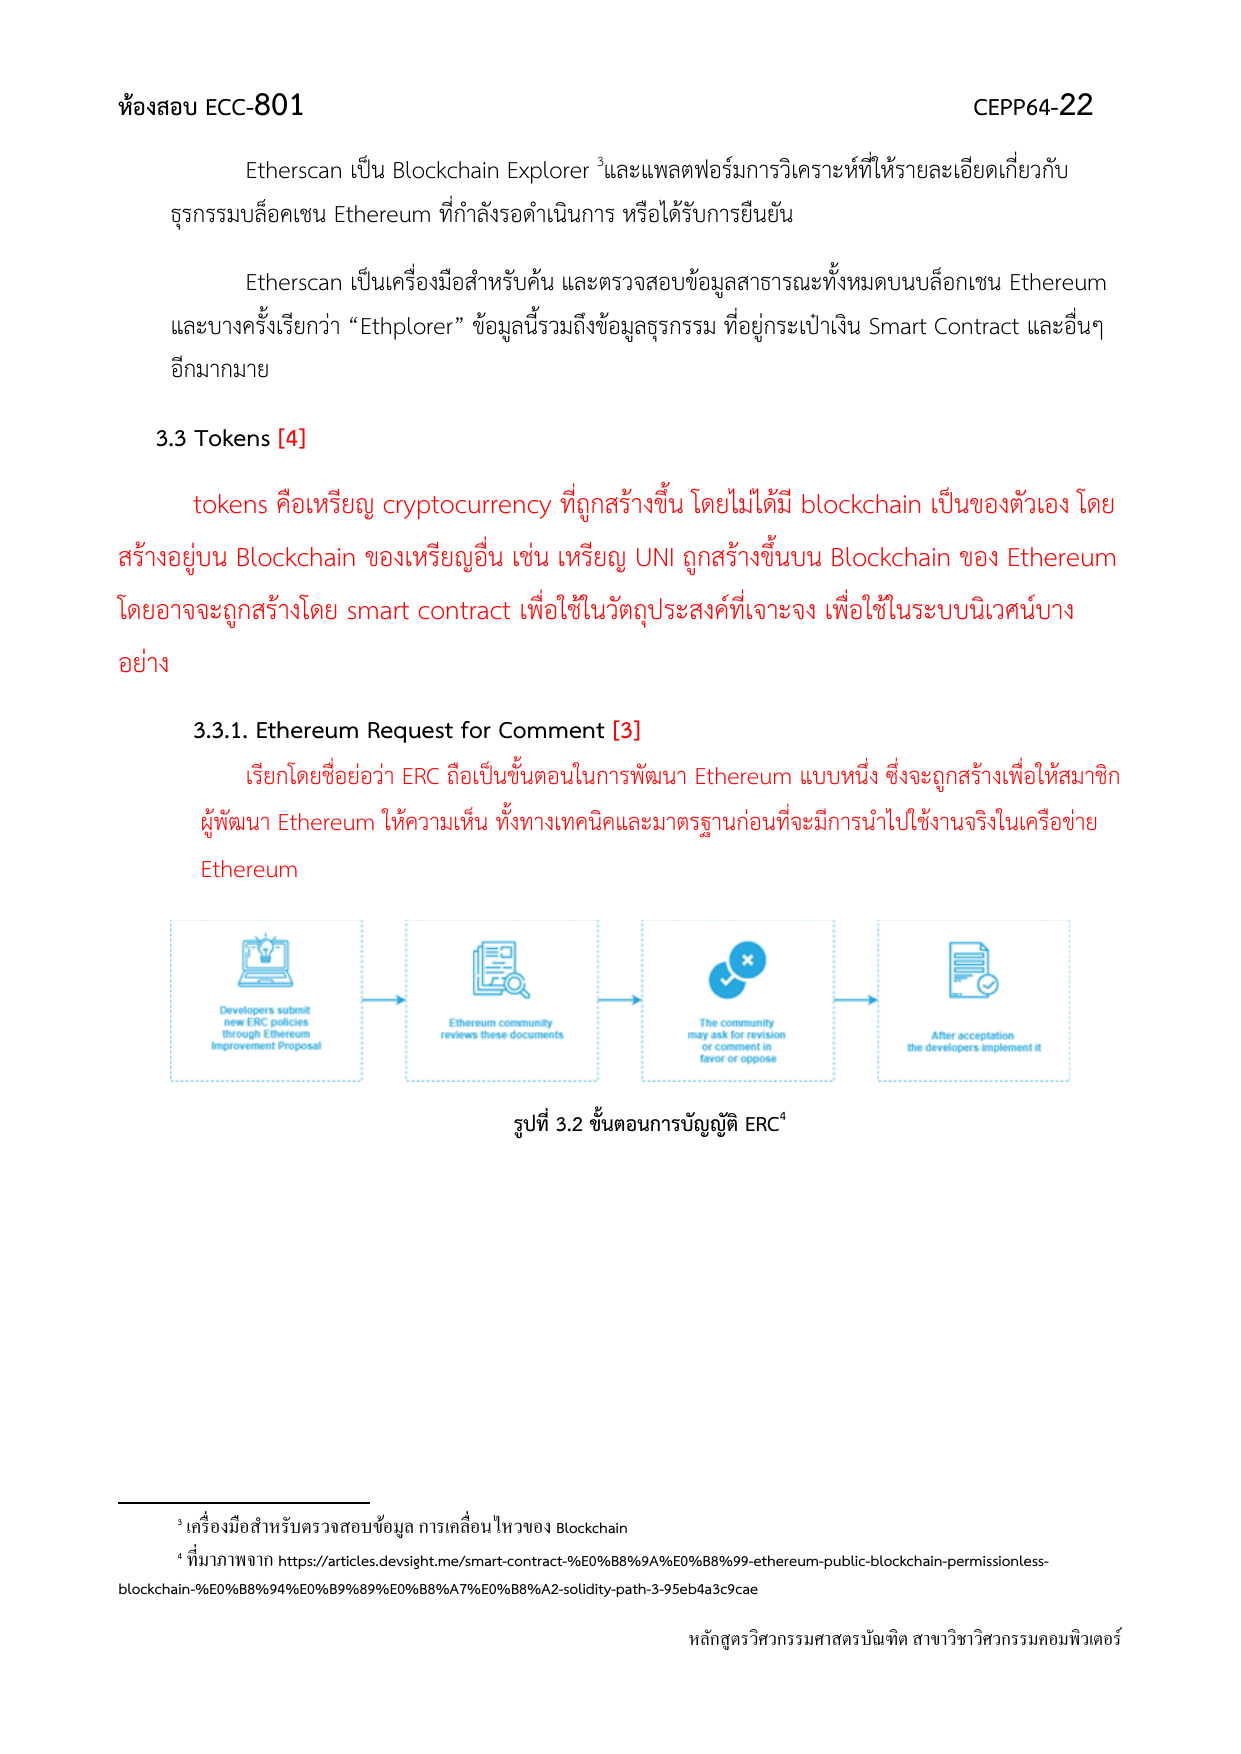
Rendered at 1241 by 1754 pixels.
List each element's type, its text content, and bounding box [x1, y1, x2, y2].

text tokens คือเหรียญ cryptocurrency ที่ถูกสร้างขึ้น โดยไม่ได้มี blockchain เป็นของตัวเอง โดยสร้างอยู่บน Blockchain ของเหรียญอื่น เช่น เหรียญ UNI ถูกสร้างขึ้นบน Blockchain ของ Ethereum โดยอาจจะถูกสร้างโดย smart contract เพื่อใช้ในวัตถุประสงค์ที่เจาะจง เพื่อใช้ในระบบนิเวศน์บางอย่าง [118, 481, 1122, 689]
text Etherscan เป็น Blockchain Explorer และแพลตฟอร์มการวิเคราะห์ที่ให้รายละเอียดเกี่ยวกับธุรกรรมบล็อคเชน Ethereum ที่กำลังรอดำเนินการ หรือได้รับการยืนยัน [171, 150, 1122, 237]
picture [170, 920, 1071, 1082]
list Ethereum Request for Comment [3] [193, 710, 1122, 753]
text รูปที่ 3.2 ขั้นตอนการบัญญัติ ERC [118, 1106, 1122, 1144]
list เรียกโดยชื่อย่อว่า ERC ถือเป็นขั้นตอนในการพัฒนา Ethereum แบบหนึ่ง ซึ่งจะถูกสร้างเพื่อให้สมาชิกผู้พัฒนา Ethereum ให้ความเห็น ทั้งทางเทคนิคและมาตรฐานก่อนที่จะมีการนำไปใช้งานจริงในเครือข่าย Ethereum [201, 756, 1122, 892]
text Etherscan เป็นเครื่องมือสำหรับค้น และตรวจสอบข้อมูลสาธารณะทั้งหมดบนบล็อกเชน Ethereum และบางครั้งเรียกว่า “Ethplorer” ข้อมูลนี้รวมถึงข้อมูลธุรกรรม ที่อยู่กระเป๋าเงิน Smart Contract และอื่นๆ อีกมากมาย [171, 262, 1122, 393]
text Tokens [4] [156, 418, 1122, 462]
